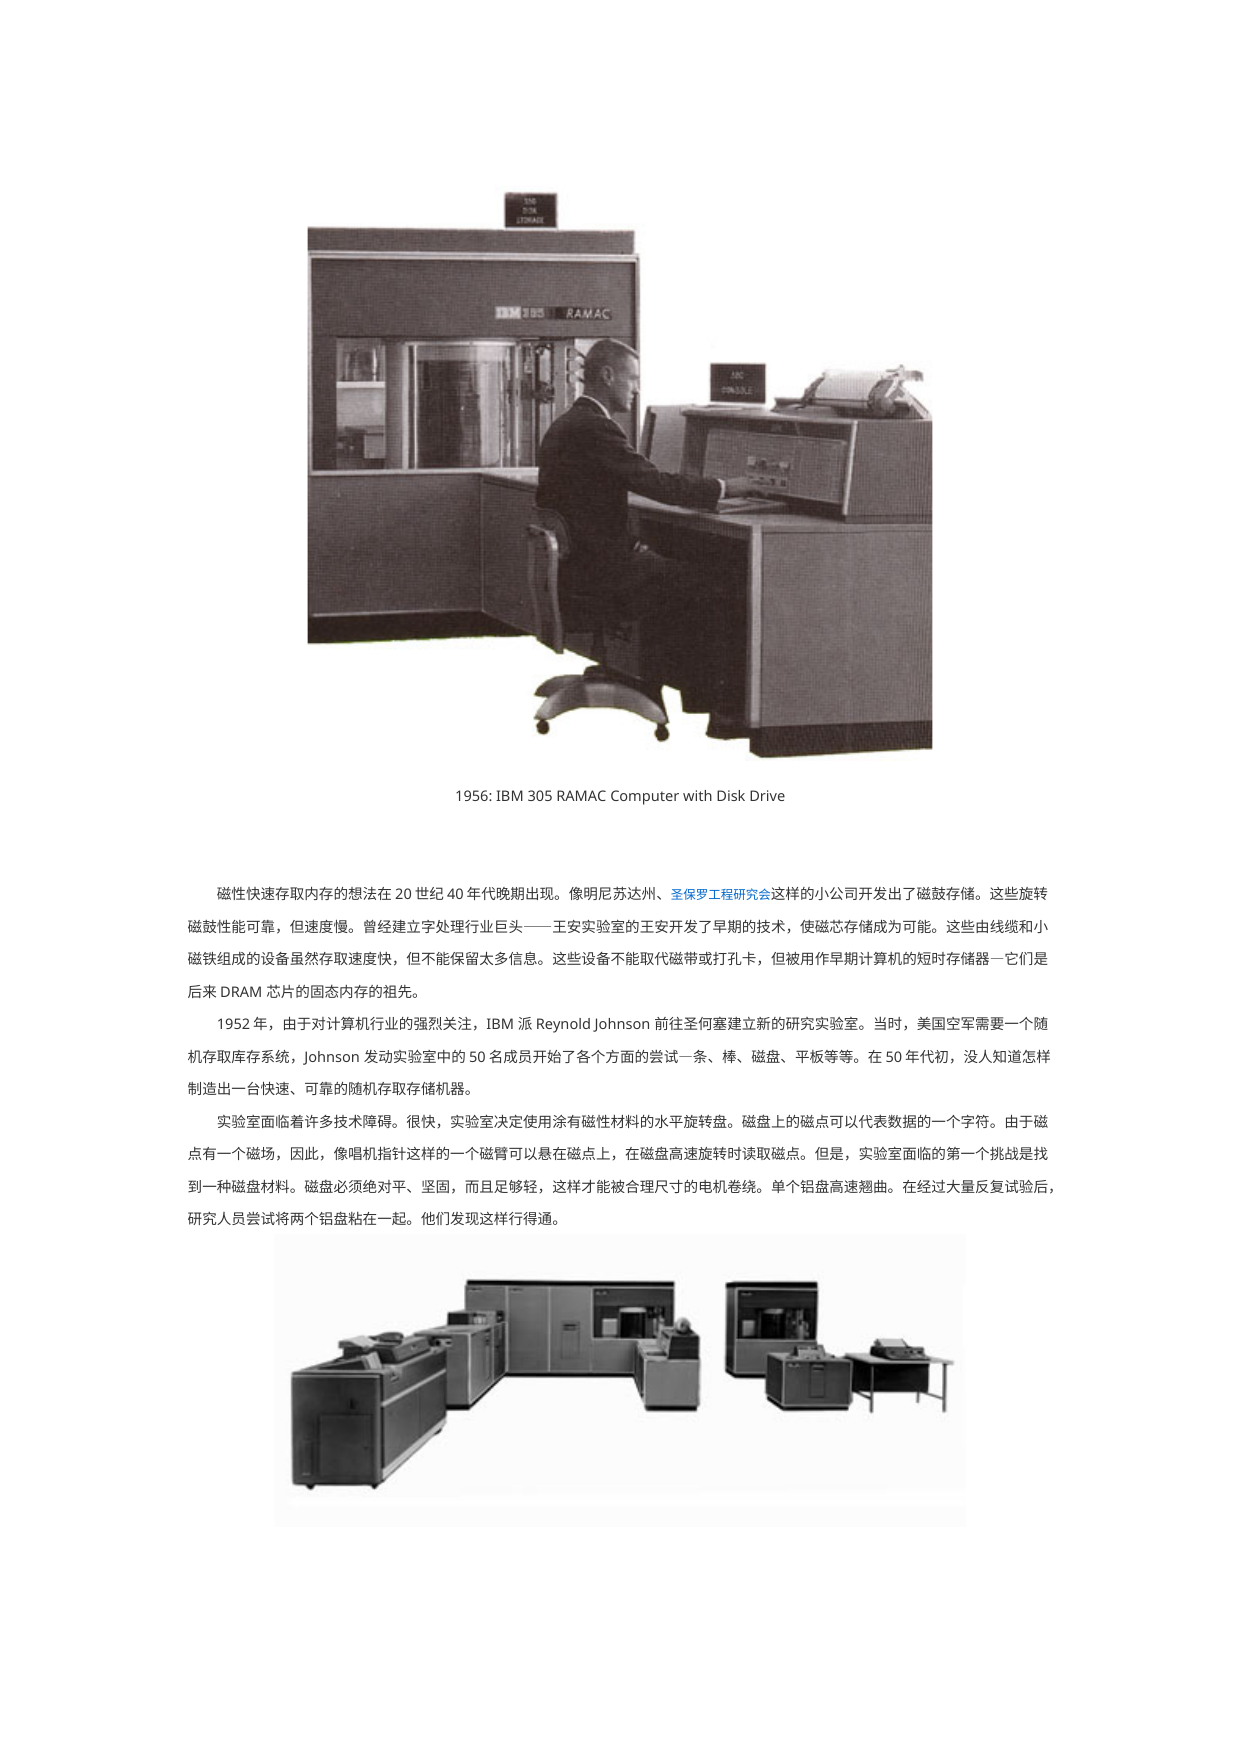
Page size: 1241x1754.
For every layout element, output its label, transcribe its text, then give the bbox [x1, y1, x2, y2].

text 实验室面临着许多技术障碍。很快，实验室决定使用涂有磁性材料的水平旋转盘。磁盘上的磁点可以代表数据的一个字符。由于磁点有一个磁场，因此，像唱机指针这样的一个磁臂可以悬在磁点上，在磁盘高速旋转时读取磁点。但是，实验室面临的第一个挑战是找到一种磁盘材料。磁盘必须绝对平、坚固，而且足够轻，这样才能被合理尺寸的电机卷绕。单个铝盘高速翘曲。在经过大量反复试验后，研究人员尝试将两个铝盘粘在一起。他们发现这样行得通。 [187, 1104, 1053, 1234]
picture [307, 162, 933, 761]
text 磁性快速存取内存的想法在 20世纪 40年代晚期出现。像明尼苏达州、圣保罗工程研究会这样的小公司开发出了磁鼓存储。这些旋转磁鼓性能可靠，但速度慢。曾经建立字处理行业巨头——王安实验室的王安开发了早期的技术，使磁芯存储成为可能。这些由线缆和小磁铁组成的设备虽然存取速度快，但不能保留太多信息。这些设备不能取代磁带或打孔卡，但被用作早期计算机的短时存储器—它们是后来 DRAM 芯片的固态内存的祖先。 [187, 877, 1053, 1007]
picture [274, 1234, 966, 1527]
text 1956: IBM 305 RAMAC Computer with Disk Drive [187, 779, 1053, 812]
text 1952年，由于对计算机行业的强烈关注，IBM 派 Reynold Johnson 前往圣何塞建立新的研究实验室。当时，美国空军需要一个随机存取库存系统，Johnson 发动实验室中的 50名成员开始了各个方面的尝试—条、棒、磁盘、平板等等。在 50年代初，没人知道怎样制造出一台快速、可靠的随机存取存储机器。 [187, 1007, 1053, 1104]
